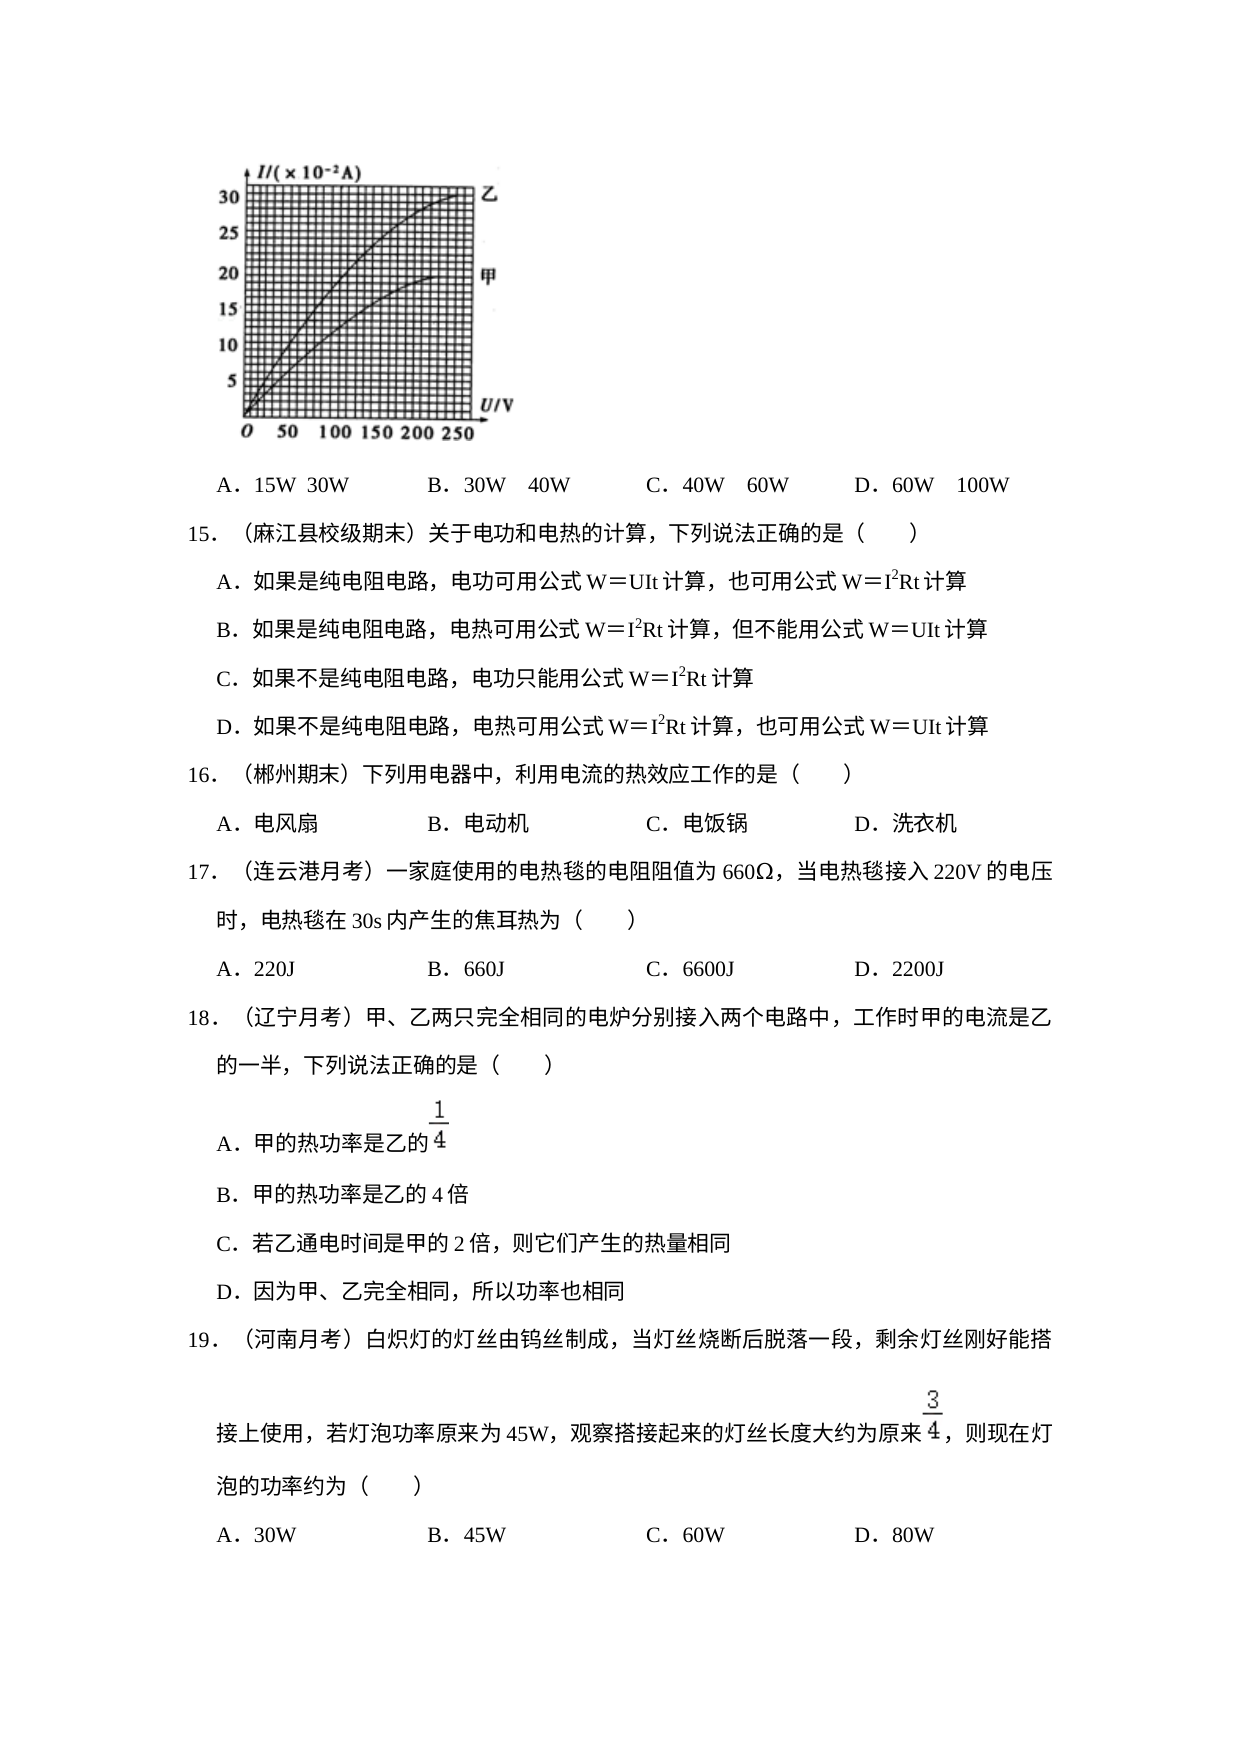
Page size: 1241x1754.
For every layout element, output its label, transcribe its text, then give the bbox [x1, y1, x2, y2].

text B．甲的热功率是乙的4倍 [187, 1177, 1053, 1209]
text D．因为甲、乙完全相同，所以功率也相同 [187, 1274, 1053, 1306]
text A．30W B．45W C．60W D．80W [187, 1517, 1053, 1549]
text C．如果不是纯电阻电路，电功只能用公式W＝I2Rt计算 [187, 660, 1053, 693]
text A．甲的热功率是乙的 [187, 1096, 1053, 1161]
text 15．（麻江县校级期末）关于电功和电热的计算，下列说法正确的是（ ） [187, 515, 1053, 548]
picture [216, 162, 515, 441]
text A．15W 30W B．30W 40W C．40W 60W D．60W 100W [187, 467, 1053, 499]
picture [922, 1387, 943, 1442]
text 17．（连云港月考）一家庭使用的电热毯的电阻阻值为660Ω，当电热毯接入220V的电压时，电热毯在30s内产生的焦耳热为（ ） [187, 854, 1053, 935]
text C．若乙通电时间是甲的2倍，则它们产生的热量相同 [187, 1225, 1053, 1258]
text A．电风扇 B．电动机 C．电饭锅 D．洗衣机 [187, 805, 1053, 838]
text 16．（郴州期末）下列用电器中，利用电流的热效应工作的是（ ） [187, 757, 1053, 789]
text B．如果是纯电阻电路，电热可用公式W＝I2Rt计算，但不能用公式W＝UIt计算 [187, 612, 1053, 644]
text A．如果是纯电阻电路，电功可用公式W＝UIt计算，也可用公式W＝I2Rt计算 [187, 564, 1053, 596]
text 19．（河南月考）白炽灯的灯丝由钨丝制成，当灯丝烧断后脱落一段，剩余灯丝刚好能搭接上使用，若灯泡功率原来为45W，观察搭接起来的灯丝长度大约为原来，则现在灯泡的功率约为（ ） [187, 1322, 1053, 1501]
picture [428, 1096, 449, 1151]
text 18．（辽宁月考）甲、乙两只完全相同的电炉分别接入两个电路中，工作时甲的电流是乙的一半，下列说法正确的是（ ） [187, 999, 1053, 1080]
text D．如果不是纯电阻电路，电热可用公式W＝I2Rt计算，也可用公式W＝UIt计算 [187, 709, 1053, 741]
text A．220J B．660J C．6600J D．2200J [187, 951, 1053, 983]
